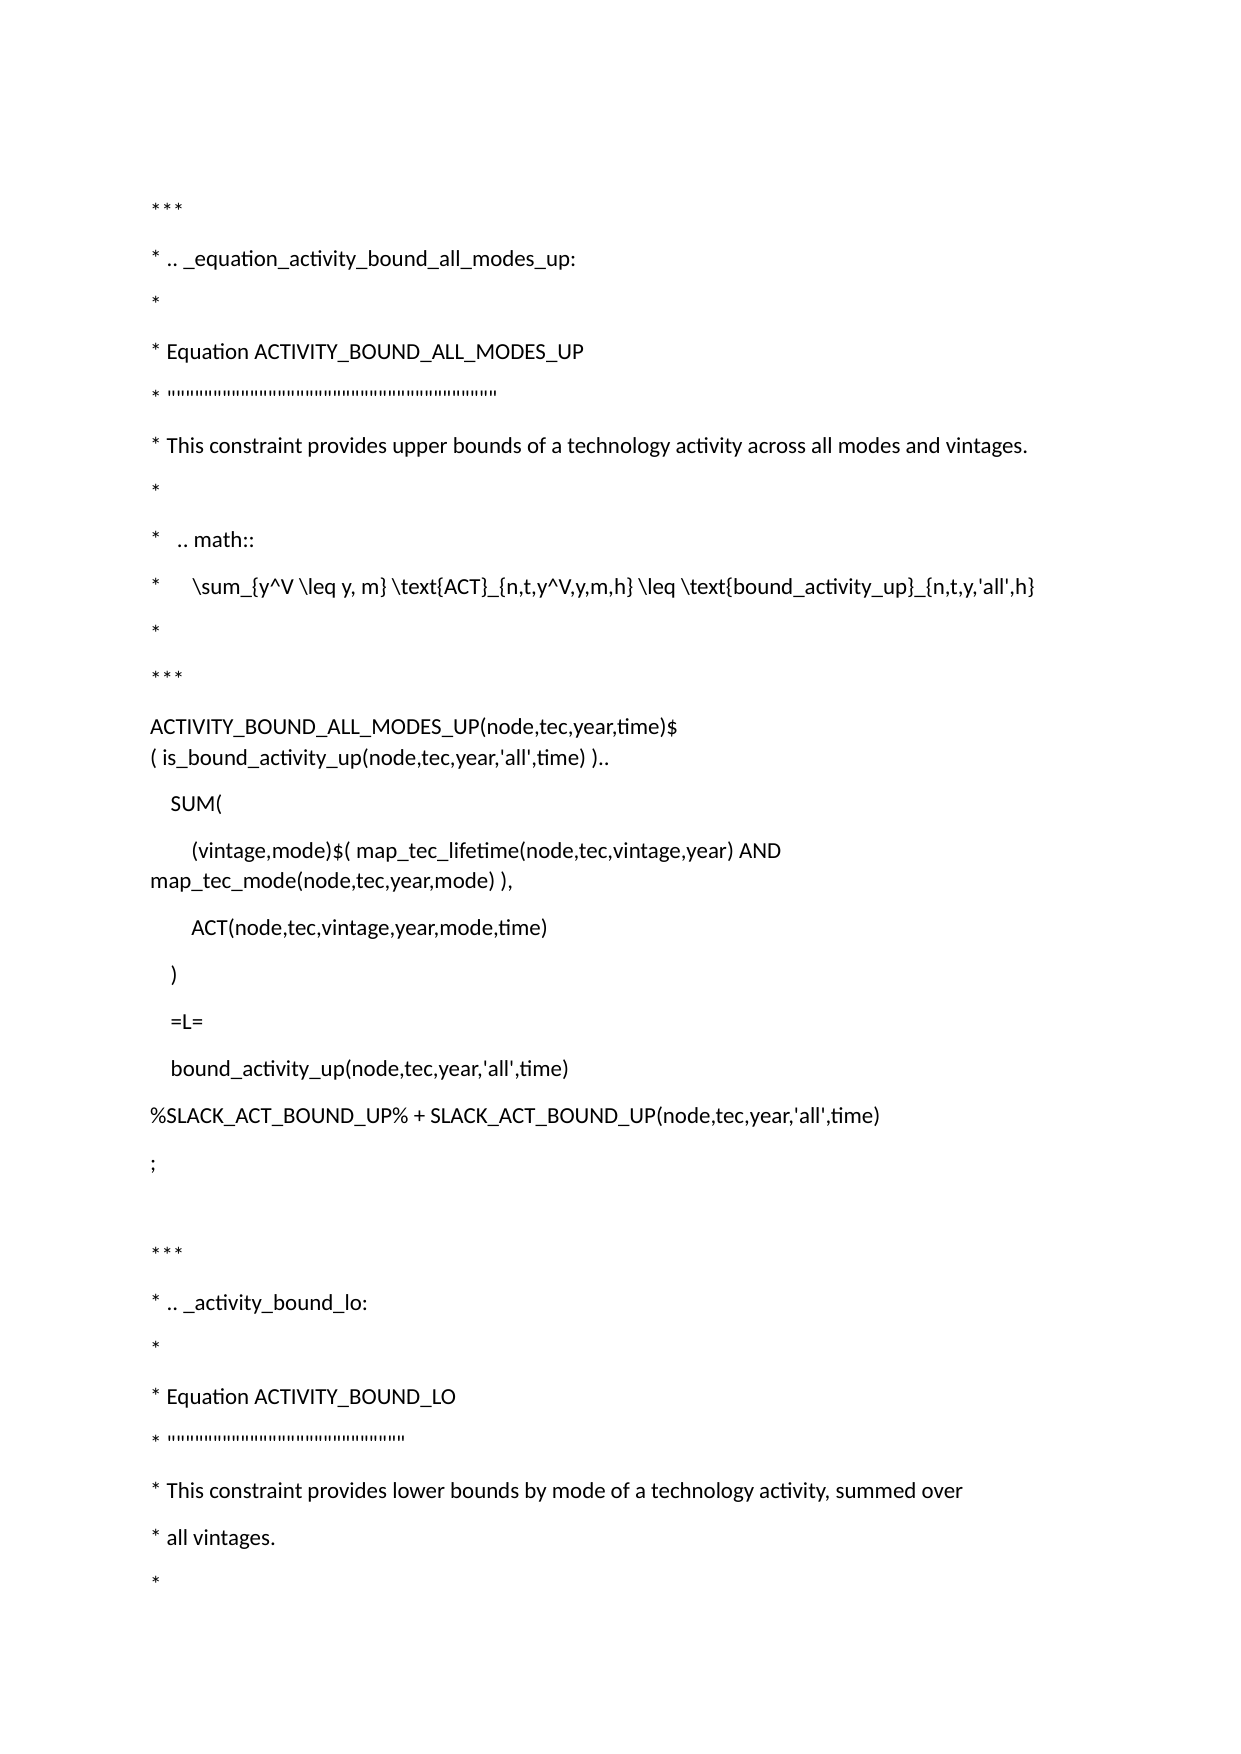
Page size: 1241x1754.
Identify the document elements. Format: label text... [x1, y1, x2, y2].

text * Equation ACTIVITY_BOUND_ALL_MODES_UP [150, 337, 1090, 366]
text * [150, 291, 1090, 319]
text * [150, 478, 1090, 506]
text * .. math:: [150, 525, 1090, 553]
text * \sum_{y^V \leq y, m} \text{ACT}_{n,t,y^V,y,m,h} \leq \text{bound_activity_up}_{n,t,y,'all',h} [150, 572, 1090, 600]
text %SLACK_ACT_BOUND_UP% + SLACK_ACT_BOUND_UP(node,tec,year,'all',time) [150, 1101, 1090, 1129]
text ; [150, 1148, 1090, 1176]
text * This constraint provides upper bounds of a technology activity across all modes and vintages. [150, 431, 1090, 459]
text bound_activity_up(node,tec,year,'all',time) [150, 1054, 1090, 1082]
text =L= [150, 1007, 1090, 1035]
text SUM( [150, 789, 1090, 818]
text * all vintages. [150, 1523, 1090, 1551]
text *** [150, 197, 1090, 225]
text * Equation ACTIVITY_BOUND_LO [150, 1382, 1090, 1410]
text * .. _equation_activity_bound_all_modes_up: [150, 244, 1090, 272]
text * [150, 619, 1090, 647]
text * """""""""""""""""""""""""""""""""""" [150, 384, 1090, 412]
text * [150, 1335, 1090, 1363]
text *** [150, 1242, 1090, 1270]
text * [150, 1570, 1090, 1598]
text * .. _activity_bound_lo: [150, 1288, 1090, 1317]
text ACT(node,tec,vintage,year,mode,time) [150, 913, 1090, 942]
text ACTIVITY_BOUND_ALL_MODES_UP(node,tec,year,time)$( is_bound_activity_up(node,tec,year,'all',time) ).. [150, 712, 1090, 771]
text (vintage,mode)$( map_tec_lifetime(node,tec,vintage,year) AND map_tec_mode(node,tec,year,mode) ), [150, 836, 1090, 895]
text * This constraint provides lower bounds by mode of a technology activity, summed over [150, 1476, 1090, 1504]
text ) [150, 960, 1090, 988]
text * """""""""""""""""""""""""" [150, 1429, 1090, 1457]
text *** [150, 666, 1090, 694]
